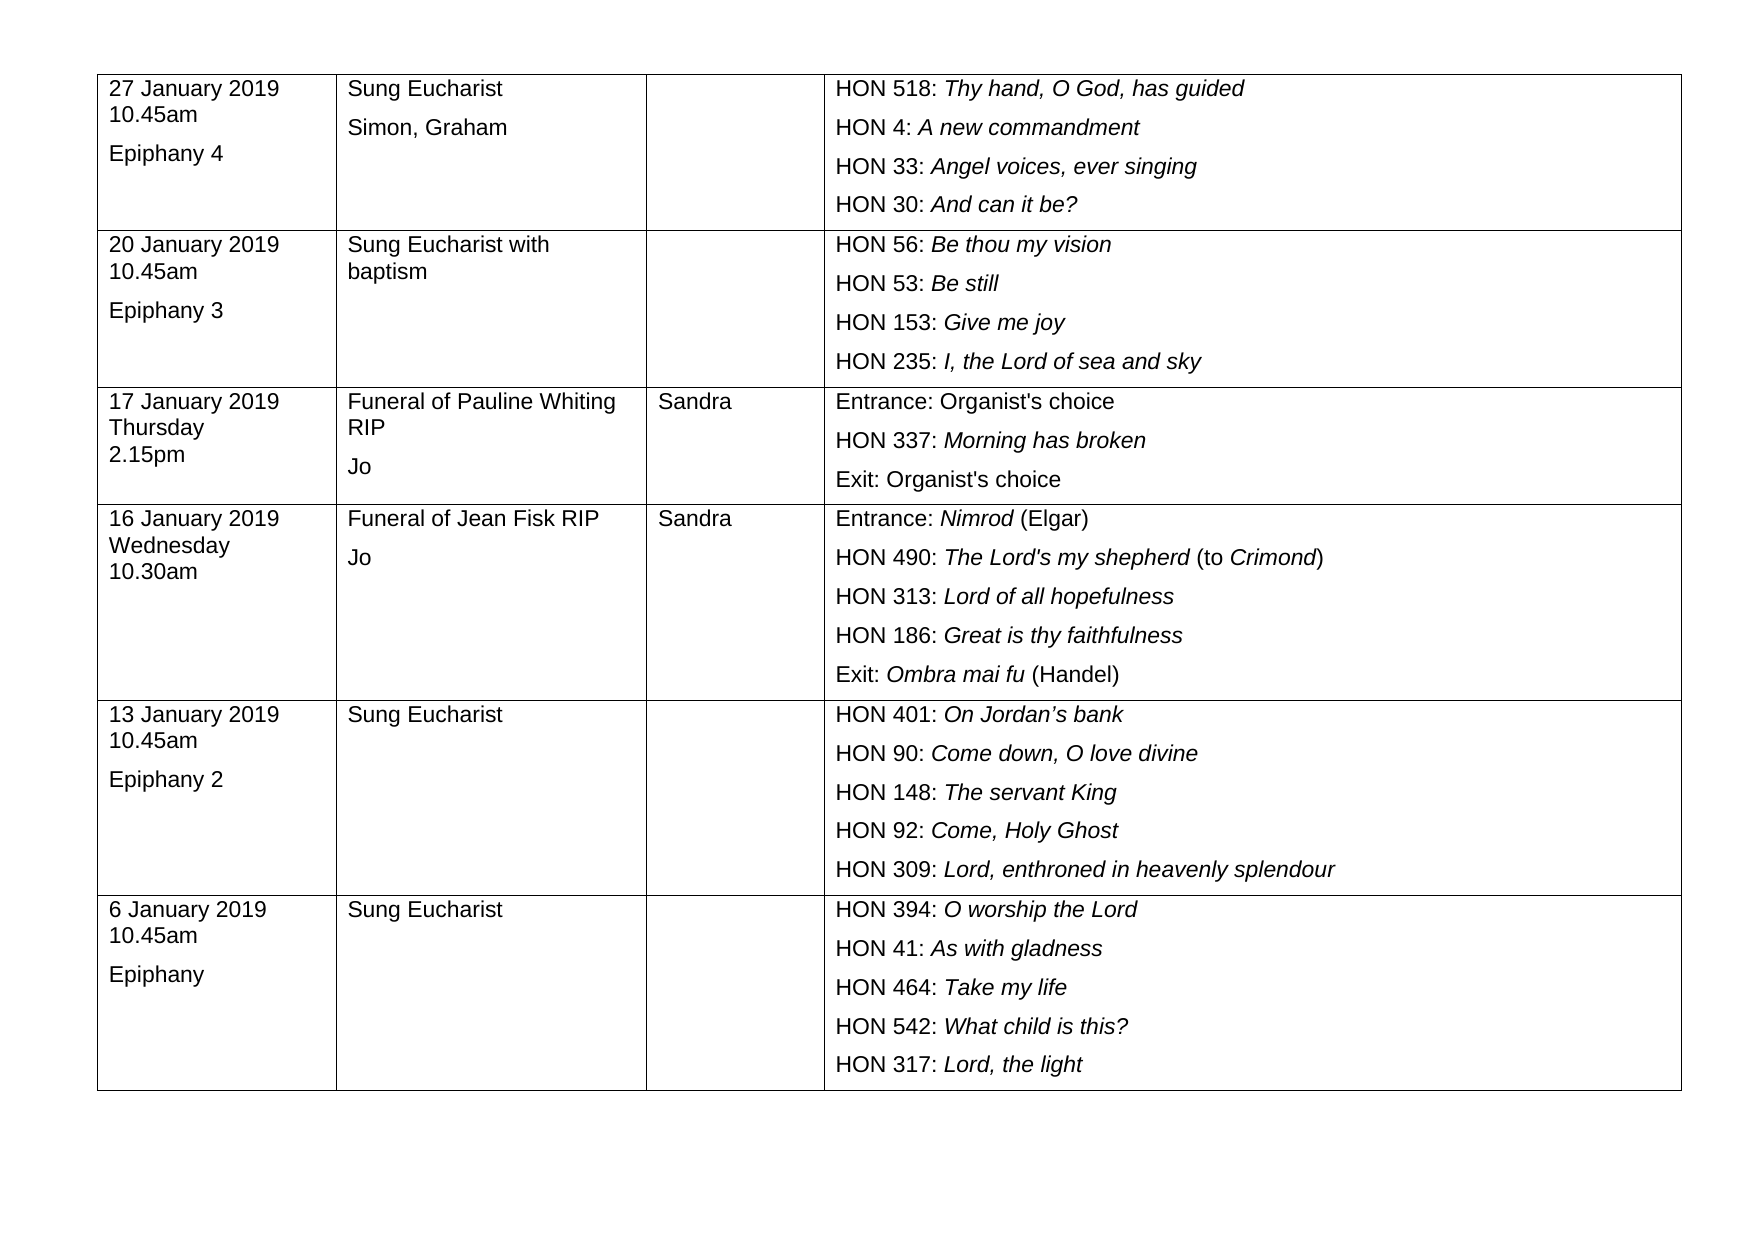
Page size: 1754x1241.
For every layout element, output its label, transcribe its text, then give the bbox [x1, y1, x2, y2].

table_cell Funeral of Jean Fisk RIP Jo [337, 505, 646, 700]
table_cell [647, 231, 824, 387]
table_cell 16 January 2019 Wednesday 10.30am [98, 505, 336, 700]
table_cell [647, 75, 824, 230]
table_cell 6 January 2019 10.45am Epiphany [98, 896, 336, 1090]
table_cell Entrance: Organist's choice HON 337: Morning has broken Exit: Organist's choice [825, 388, 1681, 504]
table_cell Sung Eucharist with baptism [337, 231, 646, 387]
table_cell Sung Eucharist Simon, Graham [337, 75, 646, 230]
table_cell Sung Eucharist [337, 896, 646, 1090]
table_cell [647, 896, 824, 1090]
table_cell HON 394: O worship the Lord HON 41: As with gladness HON 464: Take my life HON 542: What child is this? HON 317: Lord, the light [825, 896, 1681, 1090]
table_cell [647, 701, 824, 895]
table_cell 13 January 2019 10.45am Epiphany 2 [98, 701, 336, 895]
table_cell Funeral of Pauline Whiting RIP Jo [337, 388, 646, 504]
table_cell HON 401: On Jordan’s bank HON 90: Come down, O love divine HON 148: The servant King HON 92: Come, Holy Ghost HON 309: Lord, enthroned in heavenly splendour [825, 701, 1681, 895]
table_cell 17 January 2019 Thursday 2.15pm [98, 388, 336, 504]
table_cell Entrance: Nimrod (Elgar) HON 490: The Lord's my shepherd (to Crimond) HON 313: Lord of all hopefulness HON 186: Great is thy faithfulness Exit: Ombra mai fu (Handel) [825, 505, 1681, 700]
table_cell 27 January 2019 10.45am Epiphany 4 [98, 75, 336, 230]
table_cell HON 518: Thy hand, O God, has guided HON 4: A new commandment HON 33: Angel voices, ever singing HON 30: And can it be? [825, 75, 1681, 230]
table_cell HON 56: Be thou my vision HON 53: Be still HON 153: Give me joy HON 235: I, the Lord of sea and sky [825, 231, 1681, 387]
table_cell 20 January 2019 10.45am Epiphany 3 [98, 231, 336, 387]
table_cell Sandra [647, 505, 824, 700]
table_cell Sung Eucharist [337, 701, 646, 895]
table_cell Sandra [647, 388, 824, 504]
